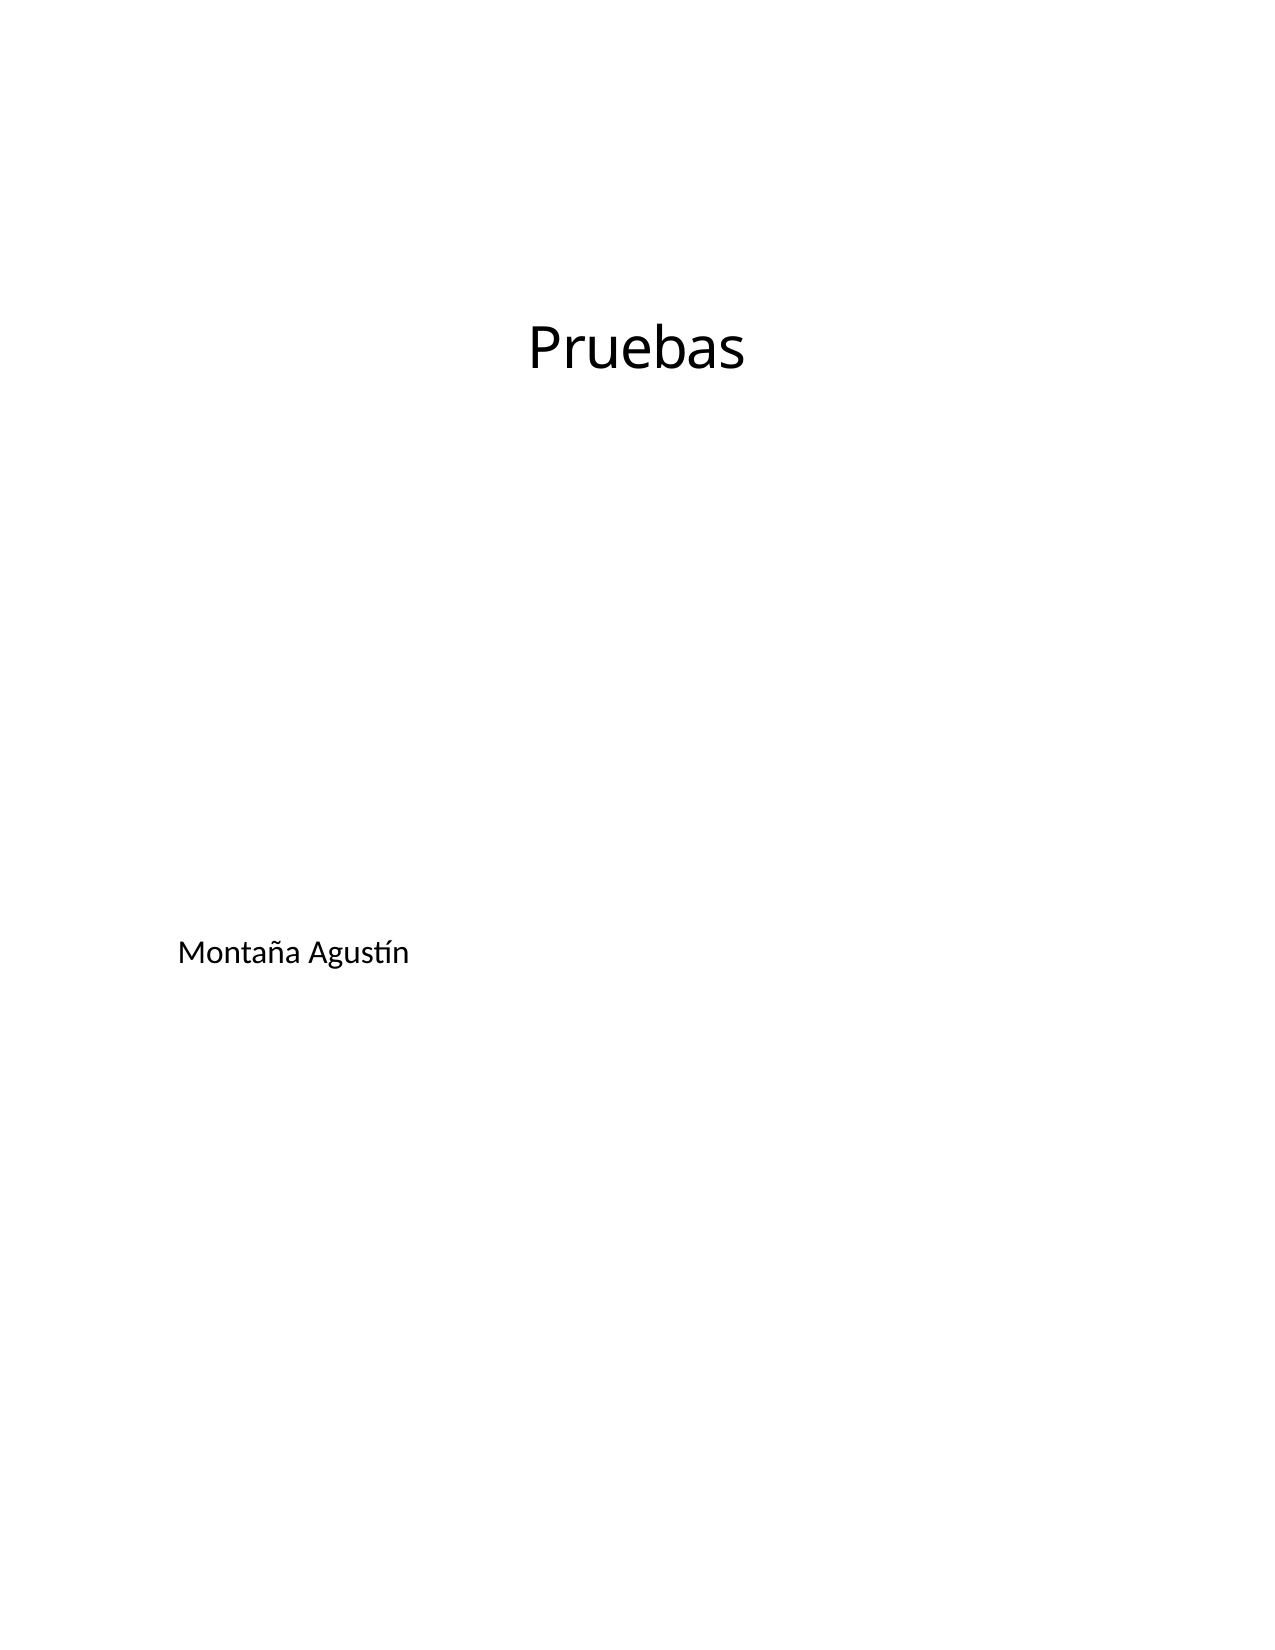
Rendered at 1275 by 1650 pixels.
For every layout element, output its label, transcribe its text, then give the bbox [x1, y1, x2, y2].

title Pruebas [177, 307, 1098, 386]
text Montaña Agustín [177, 931, 1098, 972]
